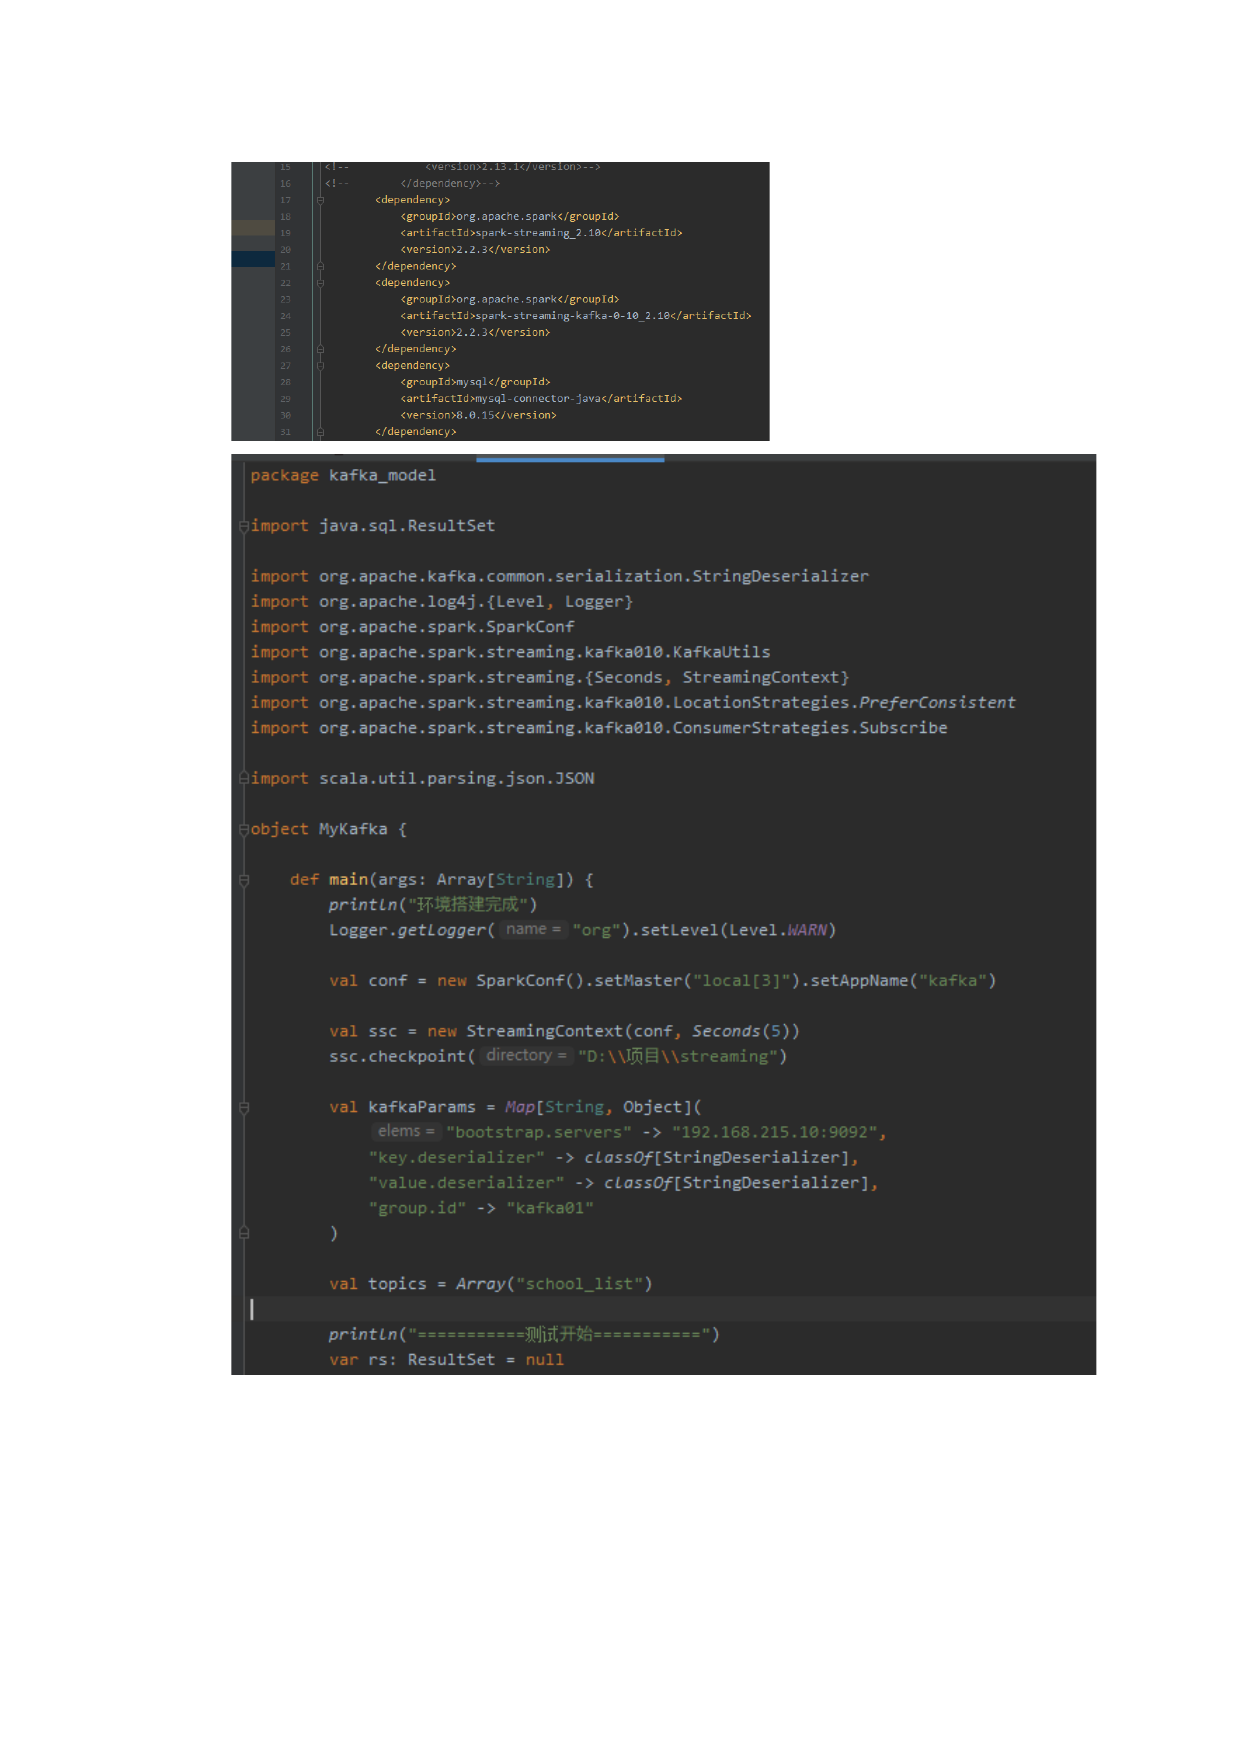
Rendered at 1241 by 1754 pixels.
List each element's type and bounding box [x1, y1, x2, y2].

picture [231, 162, 770, 441]
picture [231, 454, 1097, 1375]
